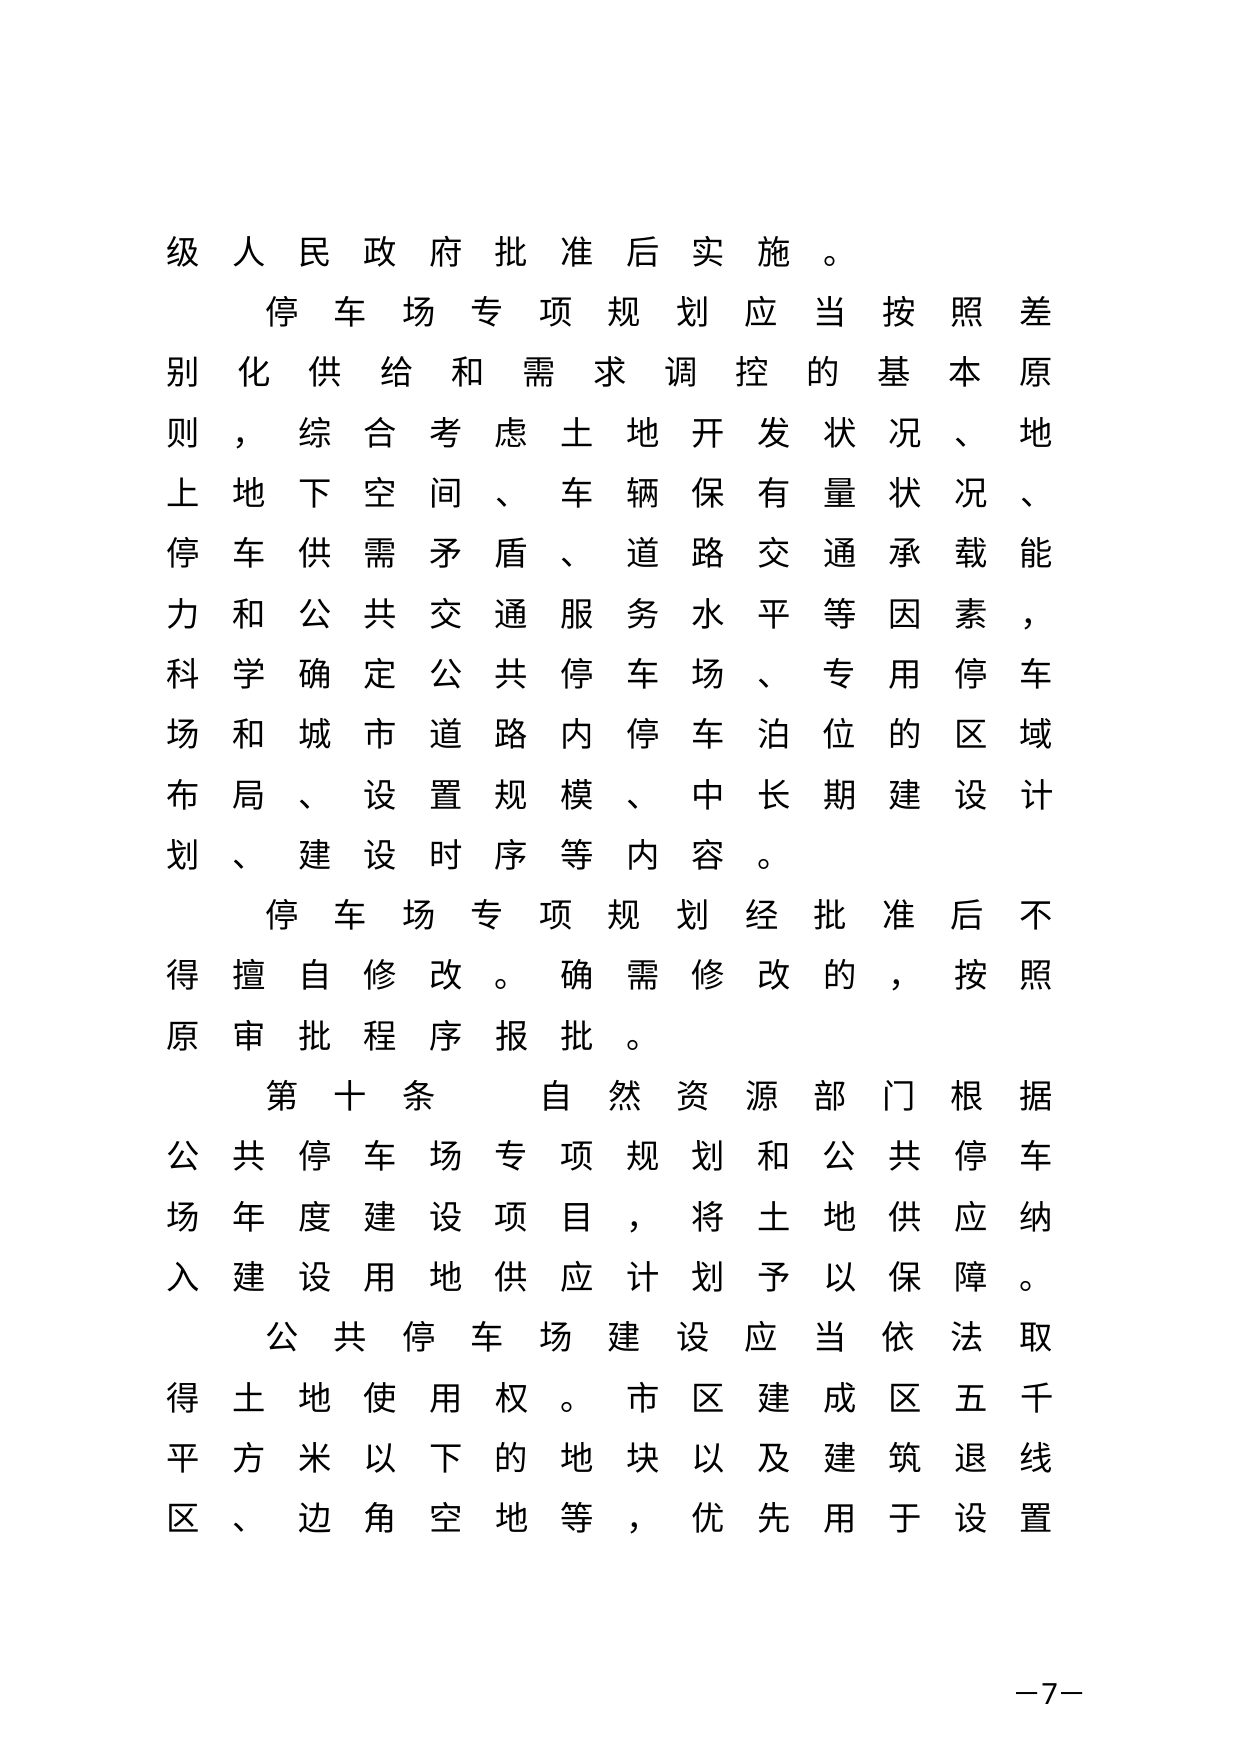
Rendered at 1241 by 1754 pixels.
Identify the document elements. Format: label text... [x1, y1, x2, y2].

text 第十条 自然资源部门根据公共停车场专项规划和公共停车场年度建设项目，将土地供应纳入建设用地供应计划予以保障。 [167, 1064, 1085, 1305]
text 停车场专项规划经批准后不得擅自修改。确需修改的，按照原审批程序报批。 [167, 883, 1085, 1064]
text 停车场专项规划应当按照差别化供给和需求调控的基本原则，综合考虑土地开发状况、地上地下空间、车辆保有量状况、停车供需矛盾、道路交通承载能力和公共交通服务水平等因素，科学确定公共停车场、专用停车场和城市道路内停车泊位的区域布局、设置规模、中长期建设计划、建设时序等内容。 [167, 280, 1085, 883]
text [167, 219, 1085, 280]
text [167, 1305, 1085, 1546]
